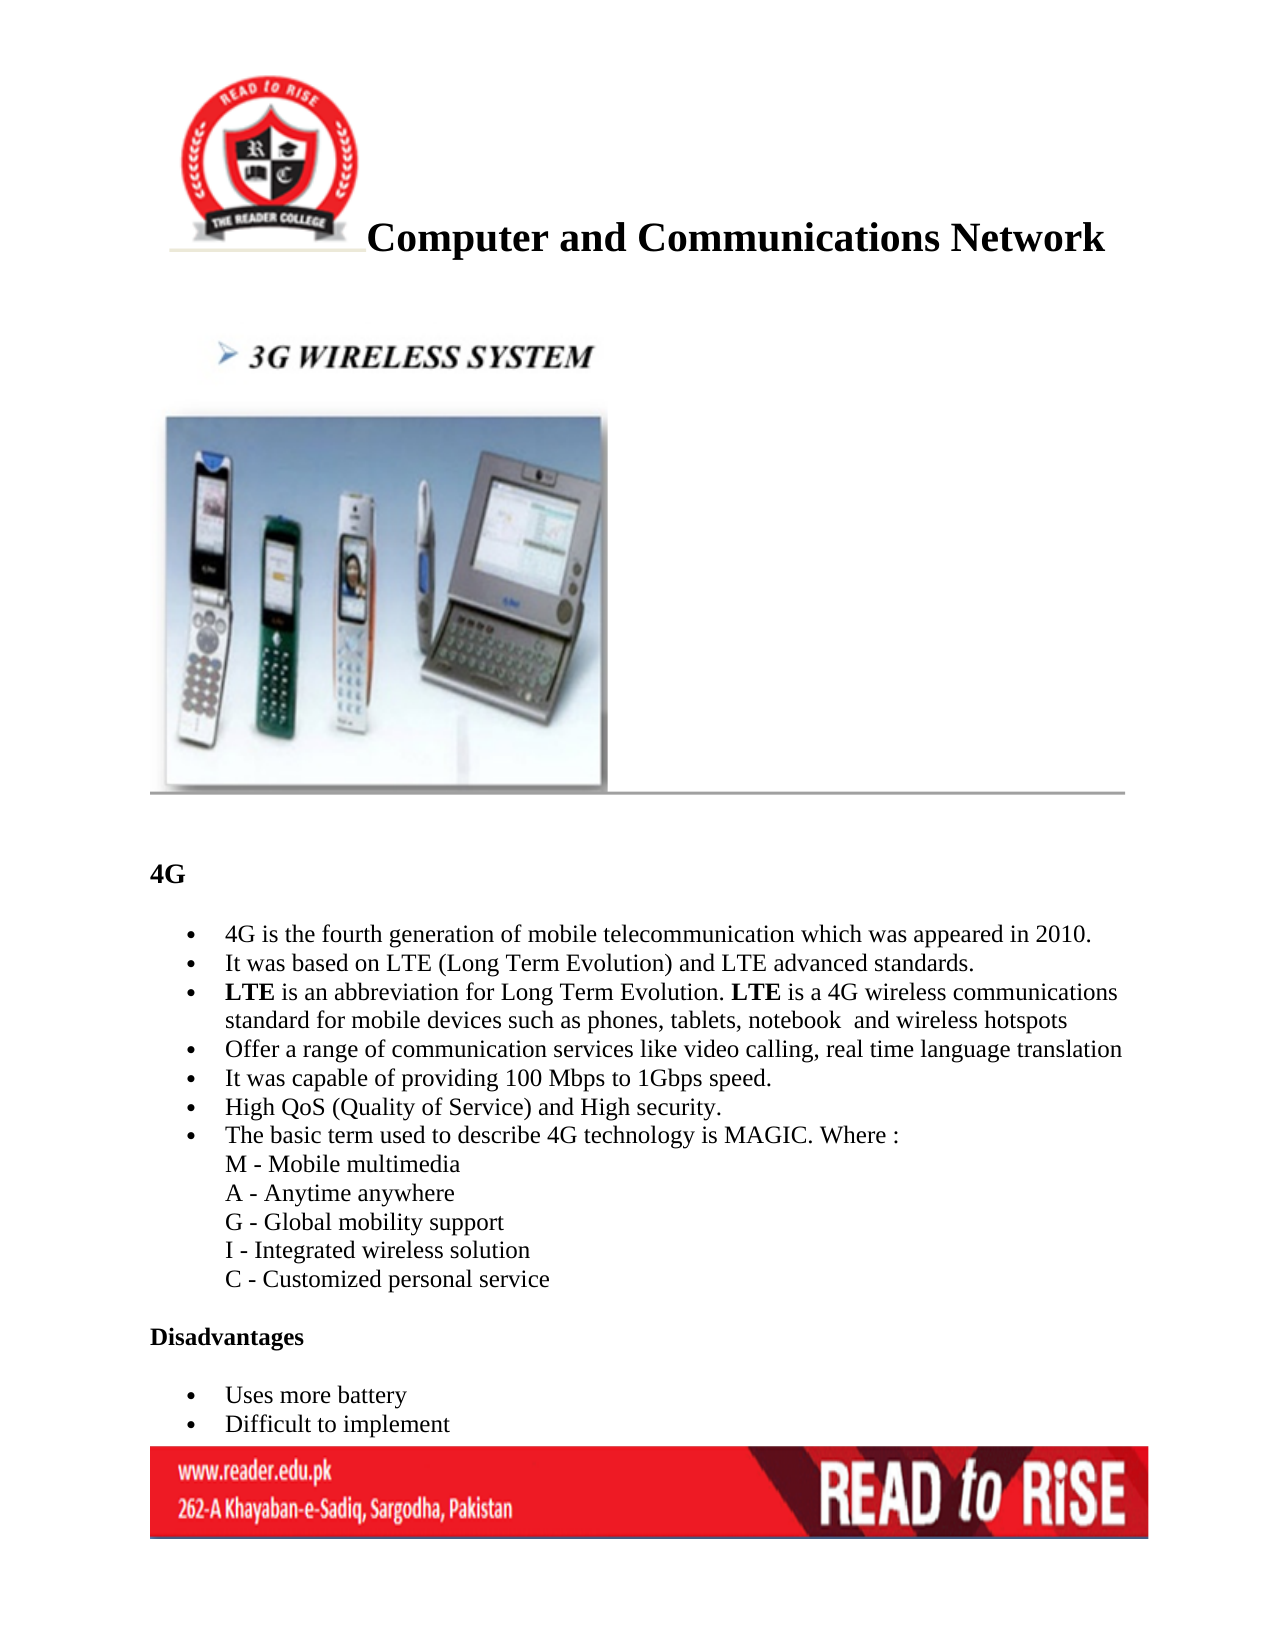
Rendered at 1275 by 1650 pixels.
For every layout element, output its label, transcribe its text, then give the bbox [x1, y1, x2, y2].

list 4G is the fourth generation of mobile telecommunication which was appeared in 2010. [187, 919, 1125, 948]
list LTE is an abbreviation for Long Term Evolution. LTE is a 4G wireless communications standard for mobile devices such as phones, tablets, notebook and wireless hotspots [187, 977, 1125, 1034]
picture [169, 75, 367, 252]
list It was capable of providing 100 Mbps to 1Gbps speed. [187, 1063, 1125, 1092]
list Offer a range of communication services like video calling, real time language translation [187, 1034, 1125, 1063]
list Difficult to implement [187, 1409, 1125, 1437]
list High QoS (Quality of Service) and High security. [187, 1092, 1125, 1120]
list Uses more battery [187, 1380, 1125, 1409]
text 4G [150, 858, 1125, 890]
list It was based on LTE (Long Term Evolution) and LTE advanced standards. [187, 948, 1125, 977]
list The basic term used to describe 4G technology is MAGIC. Where : M - Mobile multimedia A - Anytime anywhere G - Global mobility support I - Integrated wireless solution C - Customized personal service [187, 1120, 1125, 1293]
picture [150, 322, 608, 791]
text Disadvantages [150, 1322, 1125, 1351]
picture [150, 1446, 1149, 1539]
